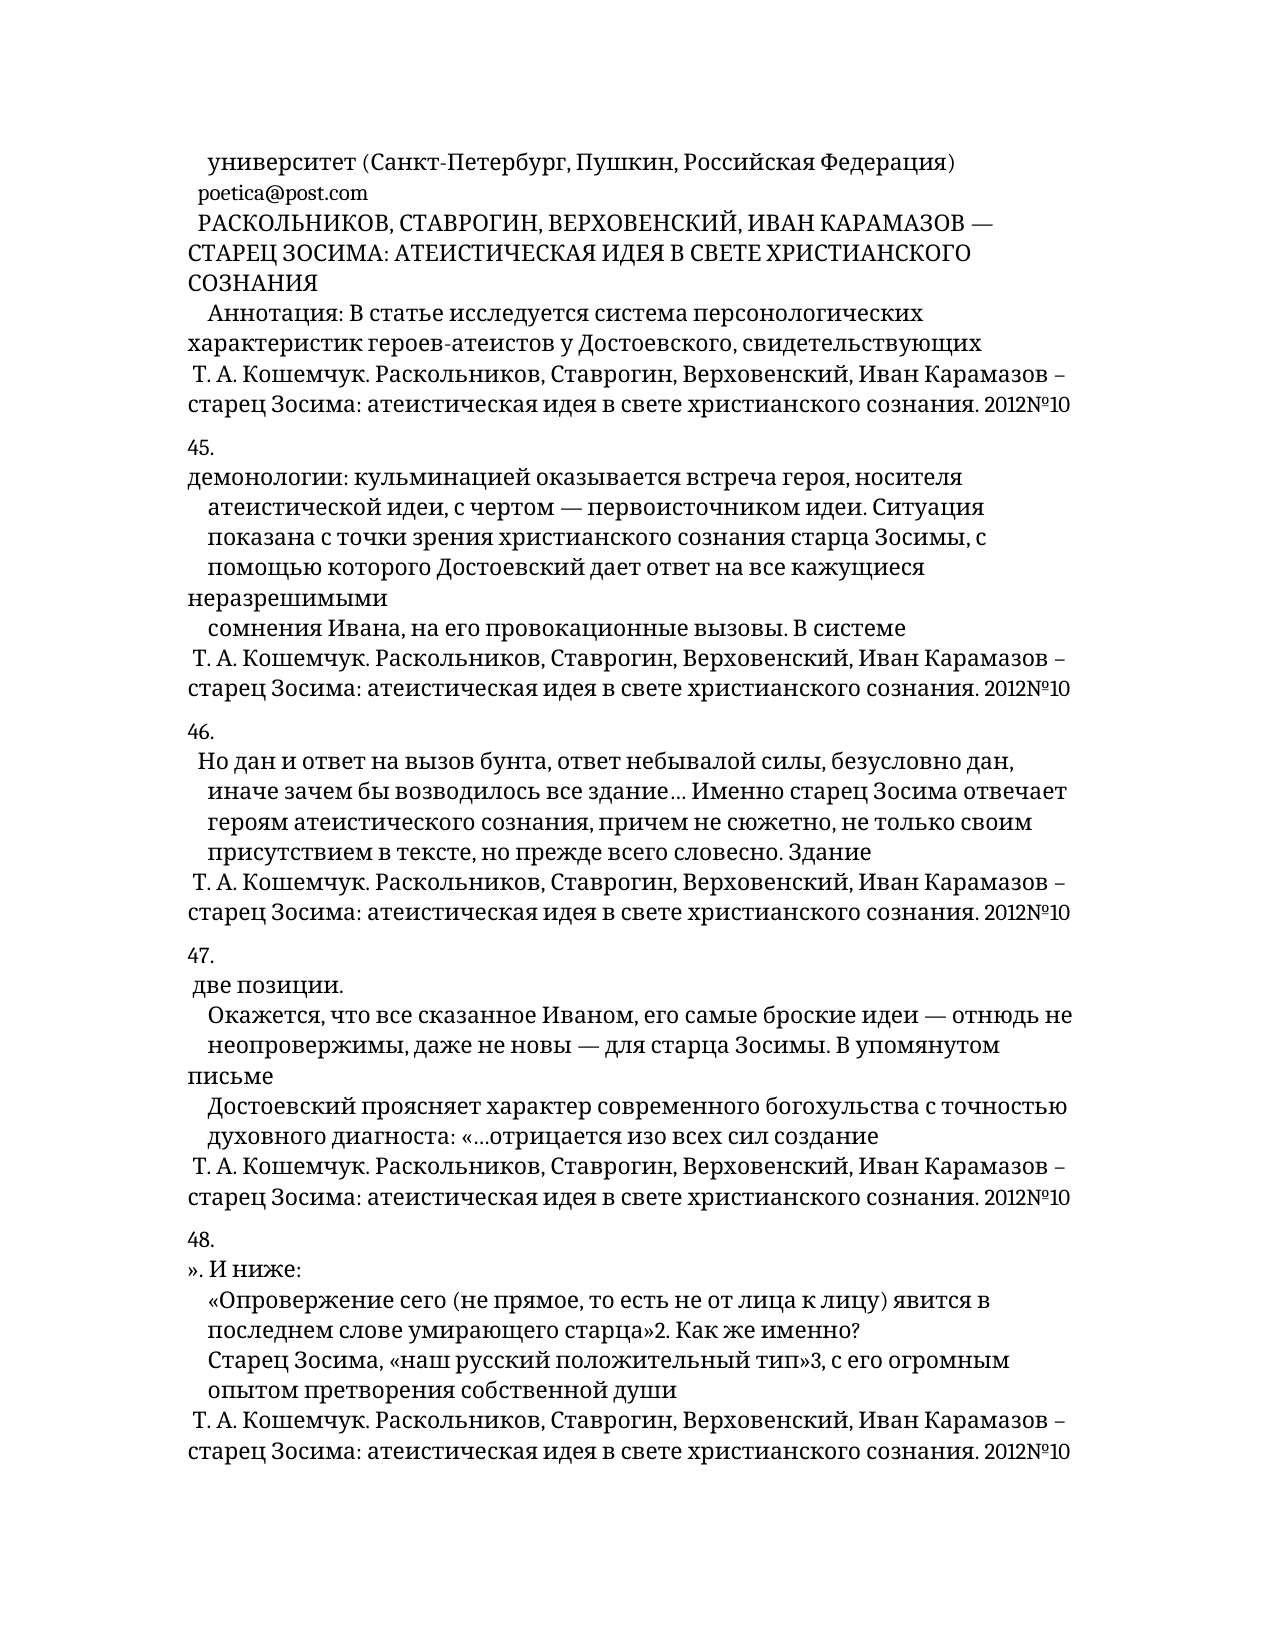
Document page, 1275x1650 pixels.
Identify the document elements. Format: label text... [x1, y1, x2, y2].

text 45. демонологии: кульминацией оказывается встреча героя, носителя атеистической идеи, с чертом — первоисточником идеи. Ситуация показана с точки зрения христианского сознания старца Зосимы, с помощью которого Достоевский дает ответ на все кажущиеся неразрешимыми сомнения Ивана, на его провокационные вызовы. В системе Т. А. Кошемчук. Раскольников, Ставрогин, Верховенский, Иван Карамазов – старец Зосима: атеистическая идея в свете христианского сознания. 2012№10 [187, 434, 1087, 702]
text 47. две позиции. Окажется, что все сказанное Иваном, его самые броские идеи — отнюдь не неопровержимы, даже не новы — для старца Зосимы. В упомянутом письме Достоевский проясняет характер современного богохульства с точностью духовного диагноста: «…отрицается изо всех сил создание Т. А. Кошемчук. Раскольников, Ставрогин, Верховенский, Иван Карамазов – старец Зосима: атеистическая идея в свете христианского сознания. 2012№10 [187, 943, 1087, 1211]
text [187, 150, 1087, 418]
text 48. ». И ниже: «Опровержение сего (не прямое, то есть не от лица к лицу) явится в последнем слове умирающего старца»2. Как же именно? Старец Зосима, «наш русский положительный тип»3, с его огромным опытом претворения собственной души Т. А. Кошемчук. Раскольников, Ставрогин, Верховенский, Иван Карамазов – старец Зосима: атеистическая идея в свете христианского сознания. 2012№10 [187, 1227, 1087, 1465]
text 46. Но дан и ответ на вызов бунта, ответ небывалой силы, безусловно дан, иначе зачем бы возводилось все здание… Именно старец Зосима отвечает героям атеистического сознания, причем не сюжетно, не только своим присутствием в тексте, но прежде всего словесно. Здание Т. А. Кошемчук. Раскольников, Ставрогин, Верховенский, Иван Карамазов – старец Зосима: атеистическая идея в свете христианского сознания. 2012№10 [187, 719, 1087, 926]
